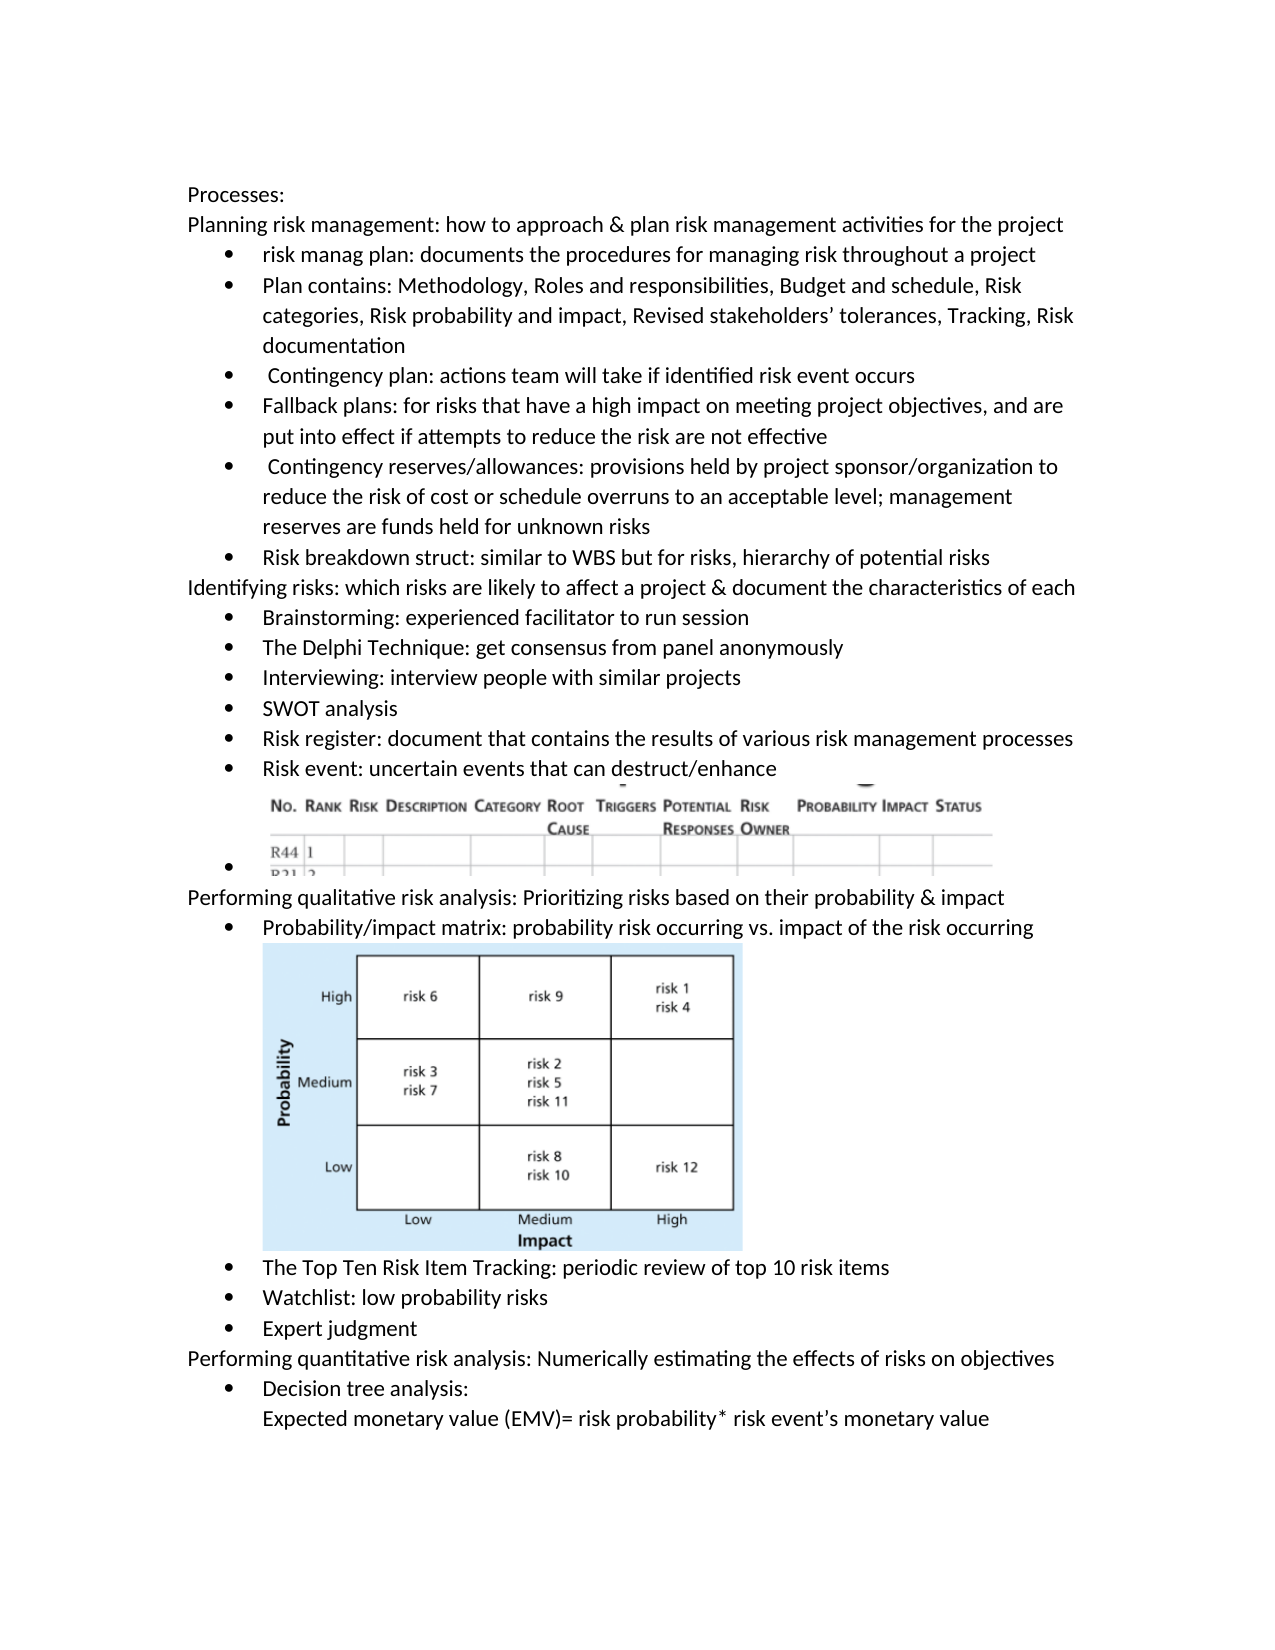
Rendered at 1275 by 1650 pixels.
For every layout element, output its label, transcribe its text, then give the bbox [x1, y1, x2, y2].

list Interviewing: interview people with similar projects [225, 663, 1087, 692]
list Contingency plan: actions team will take if identified risk event occurs [225, 361, 1087, 389]
text Planning risk management: how to approach & plan risk management activities for the project [187, 210, 1087, 238]
list Expected monetary value (EMV)= risk probability* risk event’s monetary value [262, 1404, 1087, 1432]
picture [262, 784, 1001, 876]
list Risk breakdown struct: similar to WBS but for risks, hierarchy of potential risks [225, 543, 1087, 571]
list Brainstorming: experienced facilitator to run session [225, 603, 1087, 631]
list risk manag plan: documents the procedures for managing risk throughout a project [225, 241, 1087, 269]
text Processes: [187, 180, 1087, 208]
picture [262, 943, 743, 1251]
list Fallback plans: for risks that have a high impact on meeting project objectives, and are put into effect if attempts to reduce the risk are not effective [225, 392, 1087, 450]
list The Top Ten Risk Item Tracking: periodic review of top 10 risk items [225, 1253, 1087, 1281]
text Performing quantitative risk analysis: Numerically estimating the effects of risks on objectives [187, 1344, 1087, 1372]
list Plan contains: Methodology, Roles and responsibilities, Budget and schedule, Risk categories, Risk probability and impact, Revised stakeholders’ tolerances, Tracking, Risk documentation [225, 271, 1087, 359]
list Watchlist: low probability risks [225, 1283, 1087, 1311]
list Risk event: uncertain events that can destruct/enhance [225, 754, 1087, 782]
list The Delphi Technique: get consensus from panel anonymously [225, 633, 1087, 661]
list Decision tree analysis: [225, 1374, 1087, 1402]
list Expert judgment [225, 1314, 1087, 1342]
list Probability/impact matrix: probability risk occurring vs. impact of the risk occurring [225, 913, 1087, 941]
list Risk register: document that contains the results of various risk management processes [225, 724, 1087, 752]
text Performing qualitative risk analysis: Prioritizing risks based on their probability & impact [187, 883, 1087, 911]
list Contingency reserves/allowances: provisions held by project sponsor/organization to reduce the risk of cost or schedule overruns to an acceptable level; management reserves are funds held for unknown risks [225, 452, 1087, 541]
text Identifying risks: which risks are likely to affect a project & document the characteristics of each [187, 573, 1087, 601]
list SWOT analysis [225, 694, 1087, 722]
